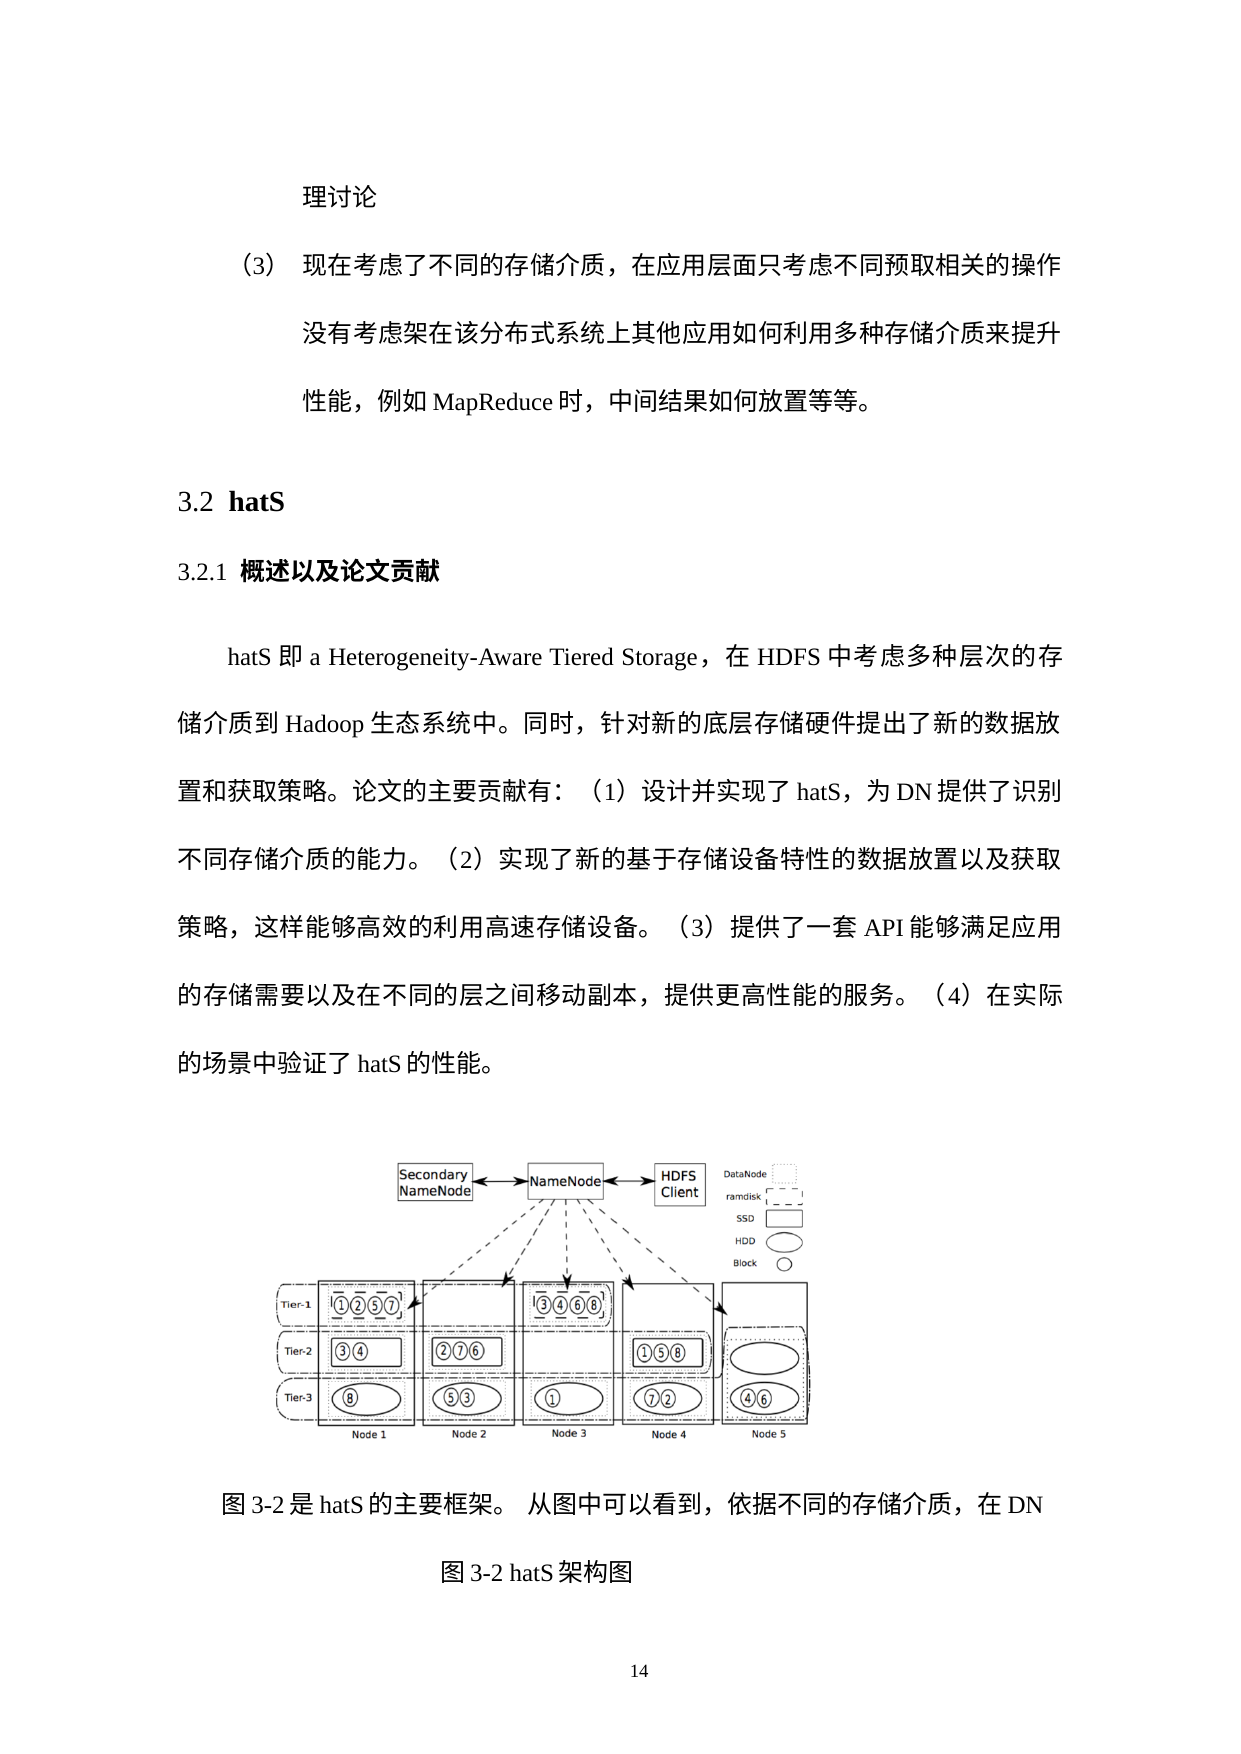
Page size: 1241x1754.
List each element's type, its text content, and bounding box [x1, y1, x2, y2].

list 现在考虑了不同的存储介质，在应用层面只考虑不同预取相关的操作，没有考虑架在该分布式系统上其他应用如何利用多种存储介质来提升性能，例如MapReduce时，中间结果如何放置等等。 [227, 229, 1063, 433]
text hatS即a Heterogeneity-Aware Tiered Storage，在HDFS中考虑多种层次的存储介质到Hadoop生态系统中。同时，针对新的底层存储硬件提出了新的数据放置和获取策略。论文的主要贡献有：（1）设计并实现了hatS，为DN提供了识别不同存储介质的能力。（2）实现了新的基于存储设备特性的数据放置以及获取策略，这样能够高效的利用高速存储设备。（3）提供了一套API能够满足应用的存储需要以及在不同的层之间移动副本，提供更高性能的服务。（4）在实际的场景中验证了hatS的性能。 [177, 620, 1063, 1096]
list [227, 162, 1063, 229]
subtitle 概述以及论文贡献 [177, 535, 1063, 603]
text 图3-2 hatS架构图 [177, 1537, 1063, 1605]
subtitle hatS [177, 484, 1063, 518]
picture [264, 1146, 878, 1447]
